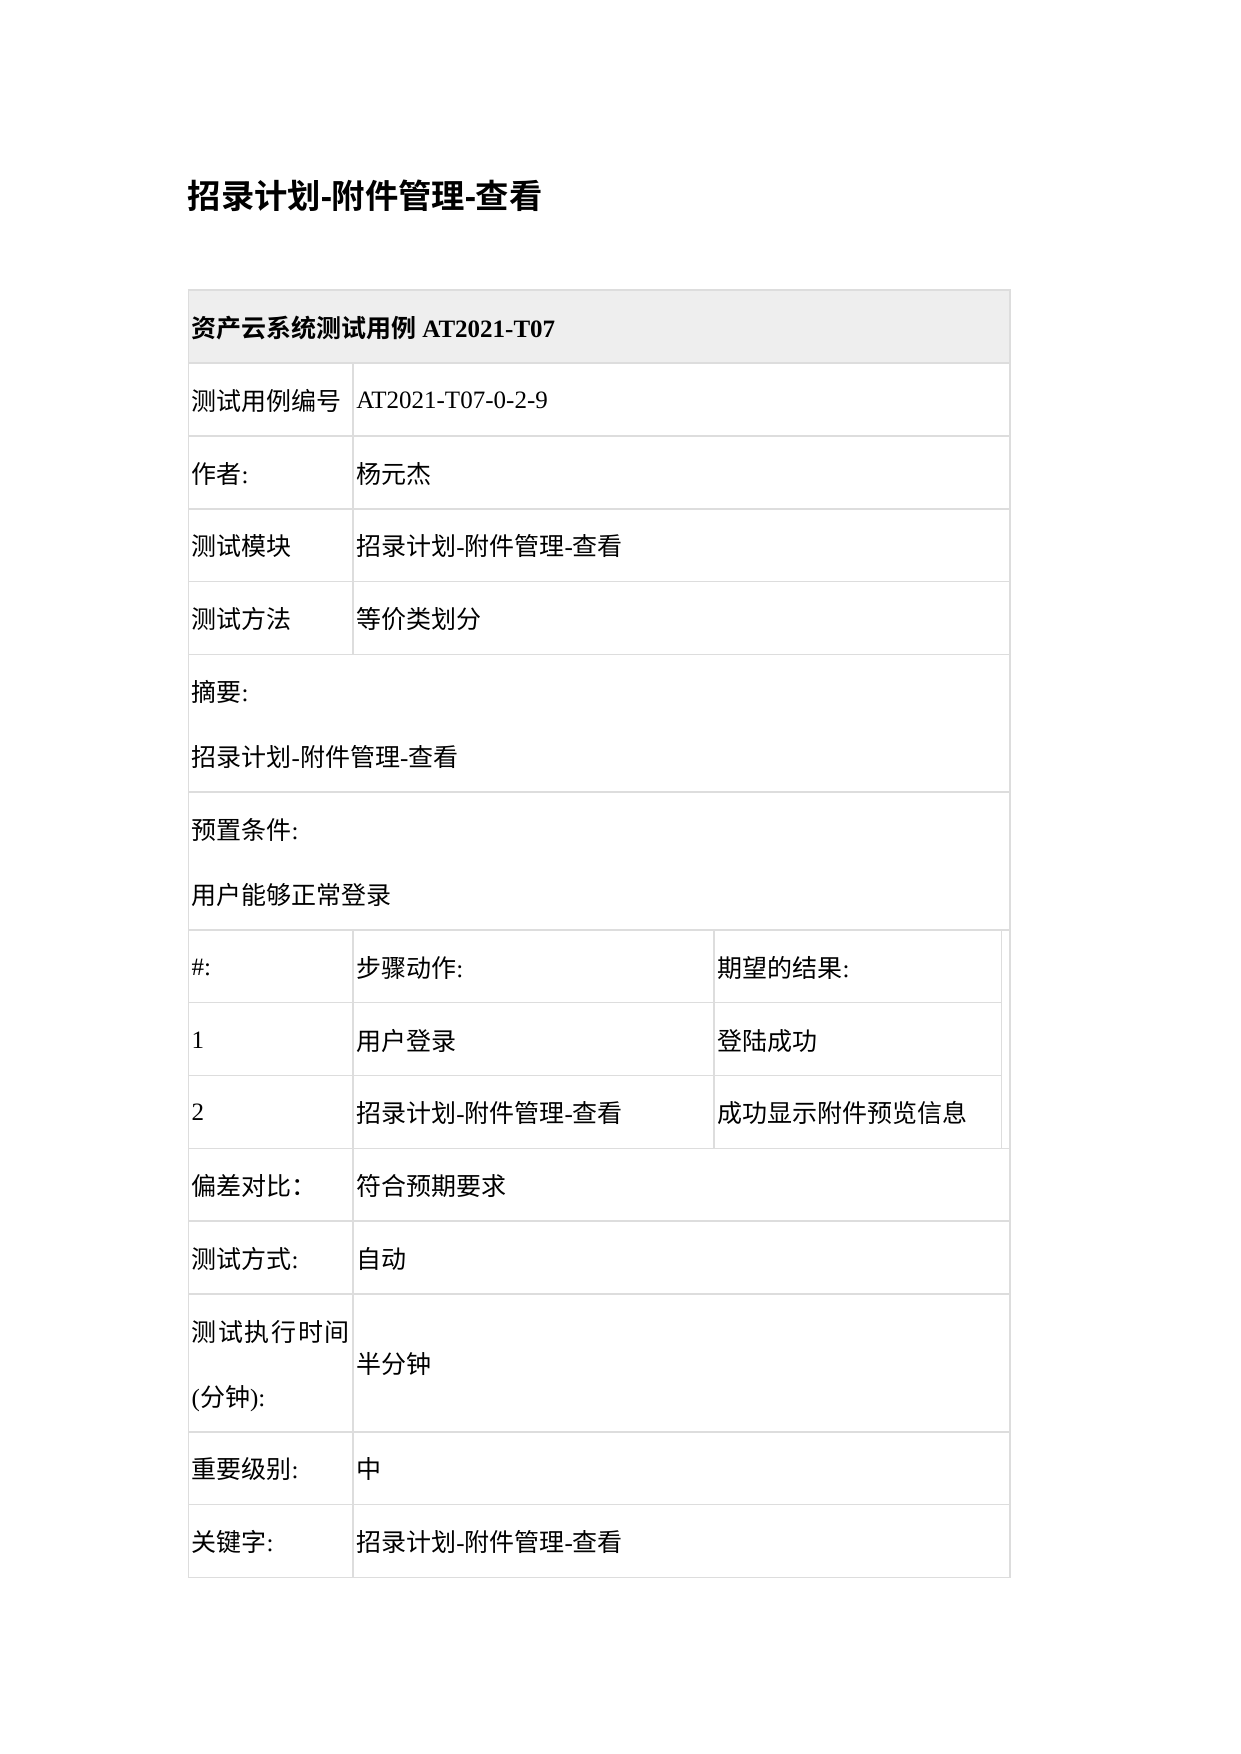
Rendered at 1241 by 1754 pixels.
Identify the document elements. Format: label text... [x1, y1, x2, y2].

table_cell 半分钟 [354, 1295, 1009, 1431]
table_cell 测试方法 [189, 582, 352, 653]
table_cell #: [189, 931, 352, 1002]
table_cell 测试执行时间 (分钟): [189, 1295, 352, 1431]
table_cell 期望的结果: [715, 931, 1001, 1002]
table_cell 预置条件: 用户能够正常登录 [189, 793, 1009, 929]
table_cell 摘要: 招录计划-附件管理-查看 [189, 655, 1009, 791]
table_cell 登陆成功 [715, 1003, 1001, 1075]
table_cell 偏差对比： [189, 1149, 352, 1220]
table_cell 中 [354, 1433, 1009, 1504]
table_cell 测试方式: [189, 1222, 352, 1293]
table_cell 1 [189, 1003, 352, 1075]
table_cell 自动 [354, 1222, 1009, 1293]
table_cell 成功显示附件预览信息 [715, 1076, 1001, 1147]
table_cell 等价类划分 [354, 582, 1009, 653]
table_cell 关键字: [189, 1505, 352, 1577]
table_cell 步骤动作: [354, 931, 713, 1002]
table_cell 测试模块 [189, 510, 352, 581]
table_cell 招录计划-附件管理-查看 [354, 1076, 713, 1147]
table_cell 重要级别: [189, 1433, 352, 1504]
table_cell 作者: [189, 437, 352, 508]
table_cell 符合预期要求 [354, 1149, 1009, 1220]
table_cell [1002, 1075, 1009, 1147]
table_header 资产云系统测试用例 AT2021-T07 [189, 291, 1009, 362]
subtitle 招录计划-附件管理-查看 [187, 162, 1053, 227]
table_cell 杨元杰 [354, 437, 1009, 508]
table_cell 测试用例编号 [189, 364, 352, 435]
table_cell 用户登录 [354, 1003, 713, 1075]
table_cell [1002, 1002, 1009, 1075]
table_cell AT2021-T07-0-2-9 [354, 364, 1009, 435]
table_cell 招录计划-附件管理-查看 [354, 1505, 1009, 1577]
table_cell [1002, 931, 1009, 1002]
table_cell 2 [189, 1076, 352, 1147]
table_cell 招录计划-附件管理-查看 [354, 510, 1009, 581]
